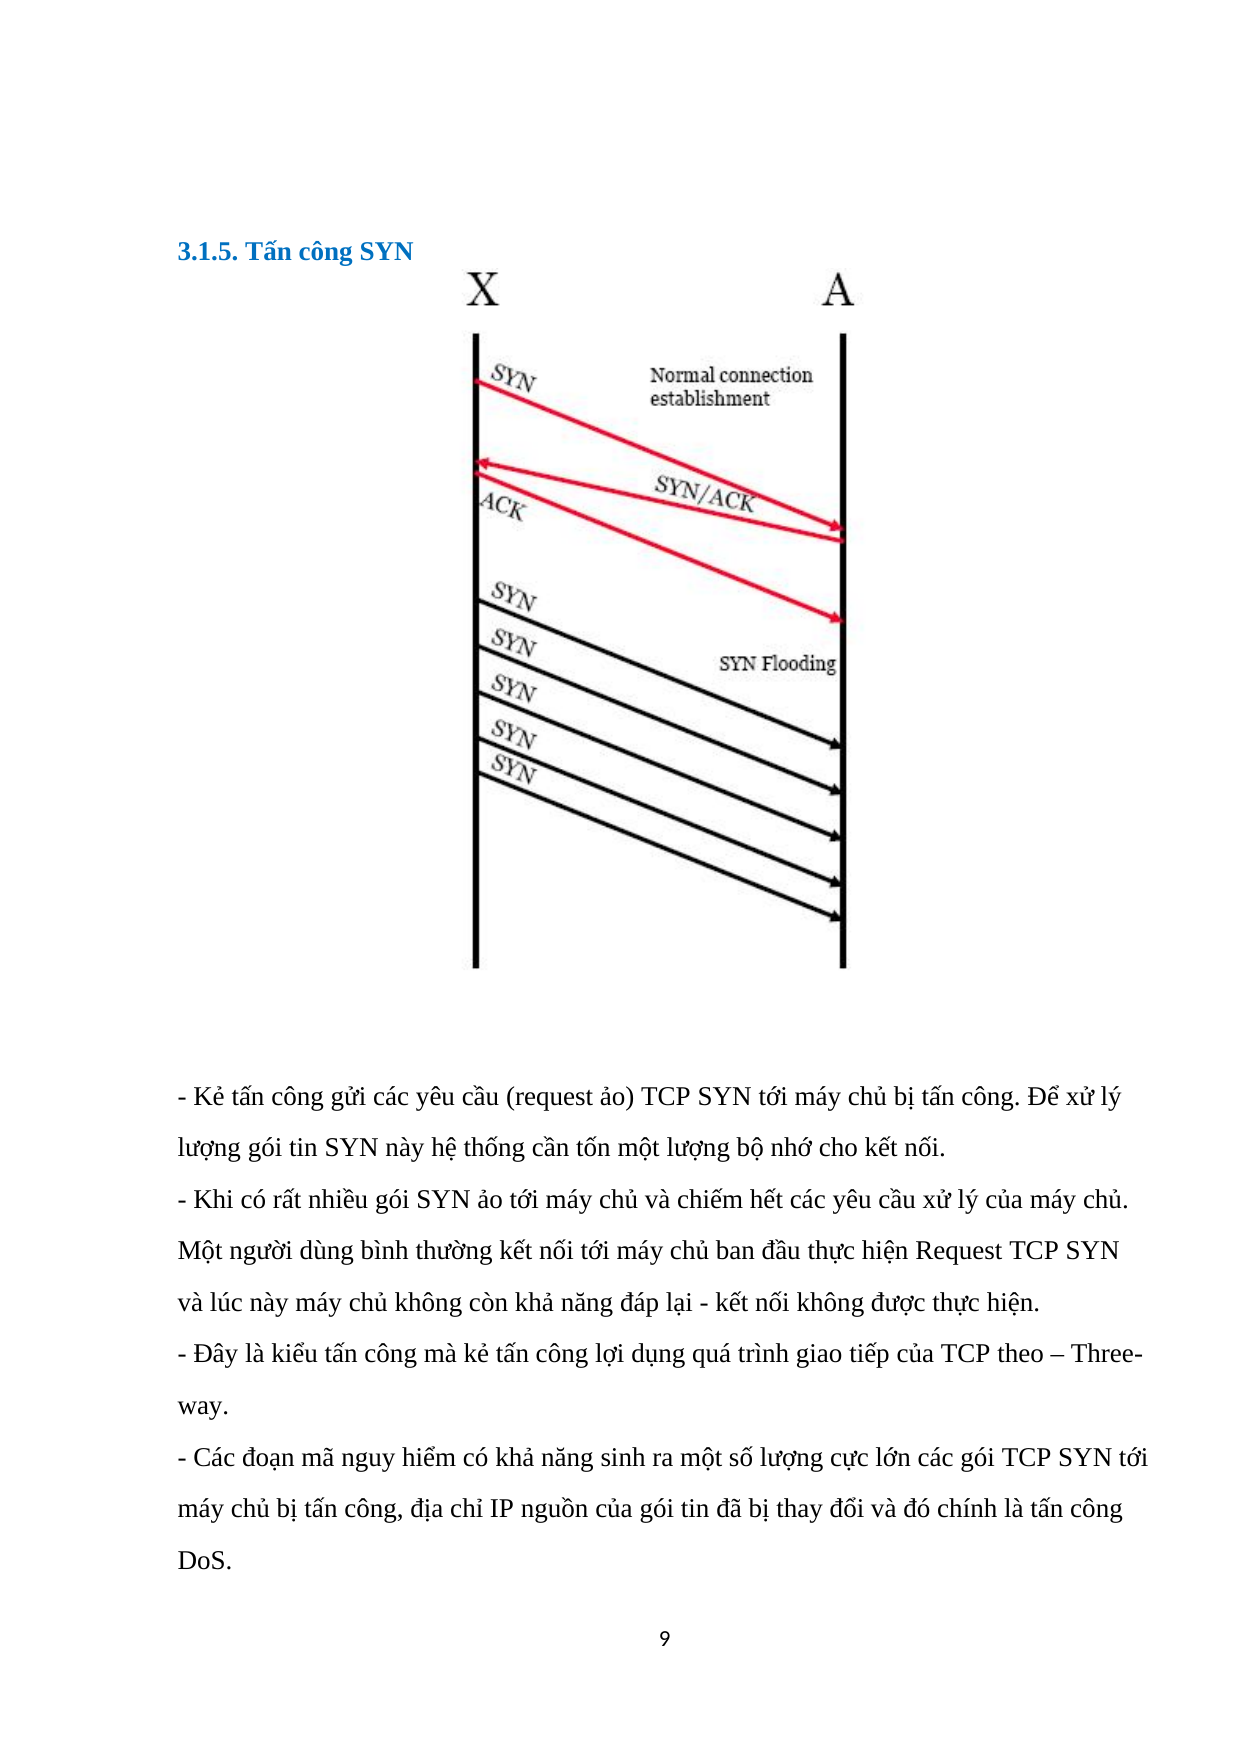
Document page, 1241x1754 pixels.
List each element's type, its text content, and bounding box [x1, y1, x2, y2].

subtitle 3.1.5. Tấn công SYN [177, 235, 1152, 266]
picture [437, 268, 892, 989]
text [177, 1008, 1152, 1575]
